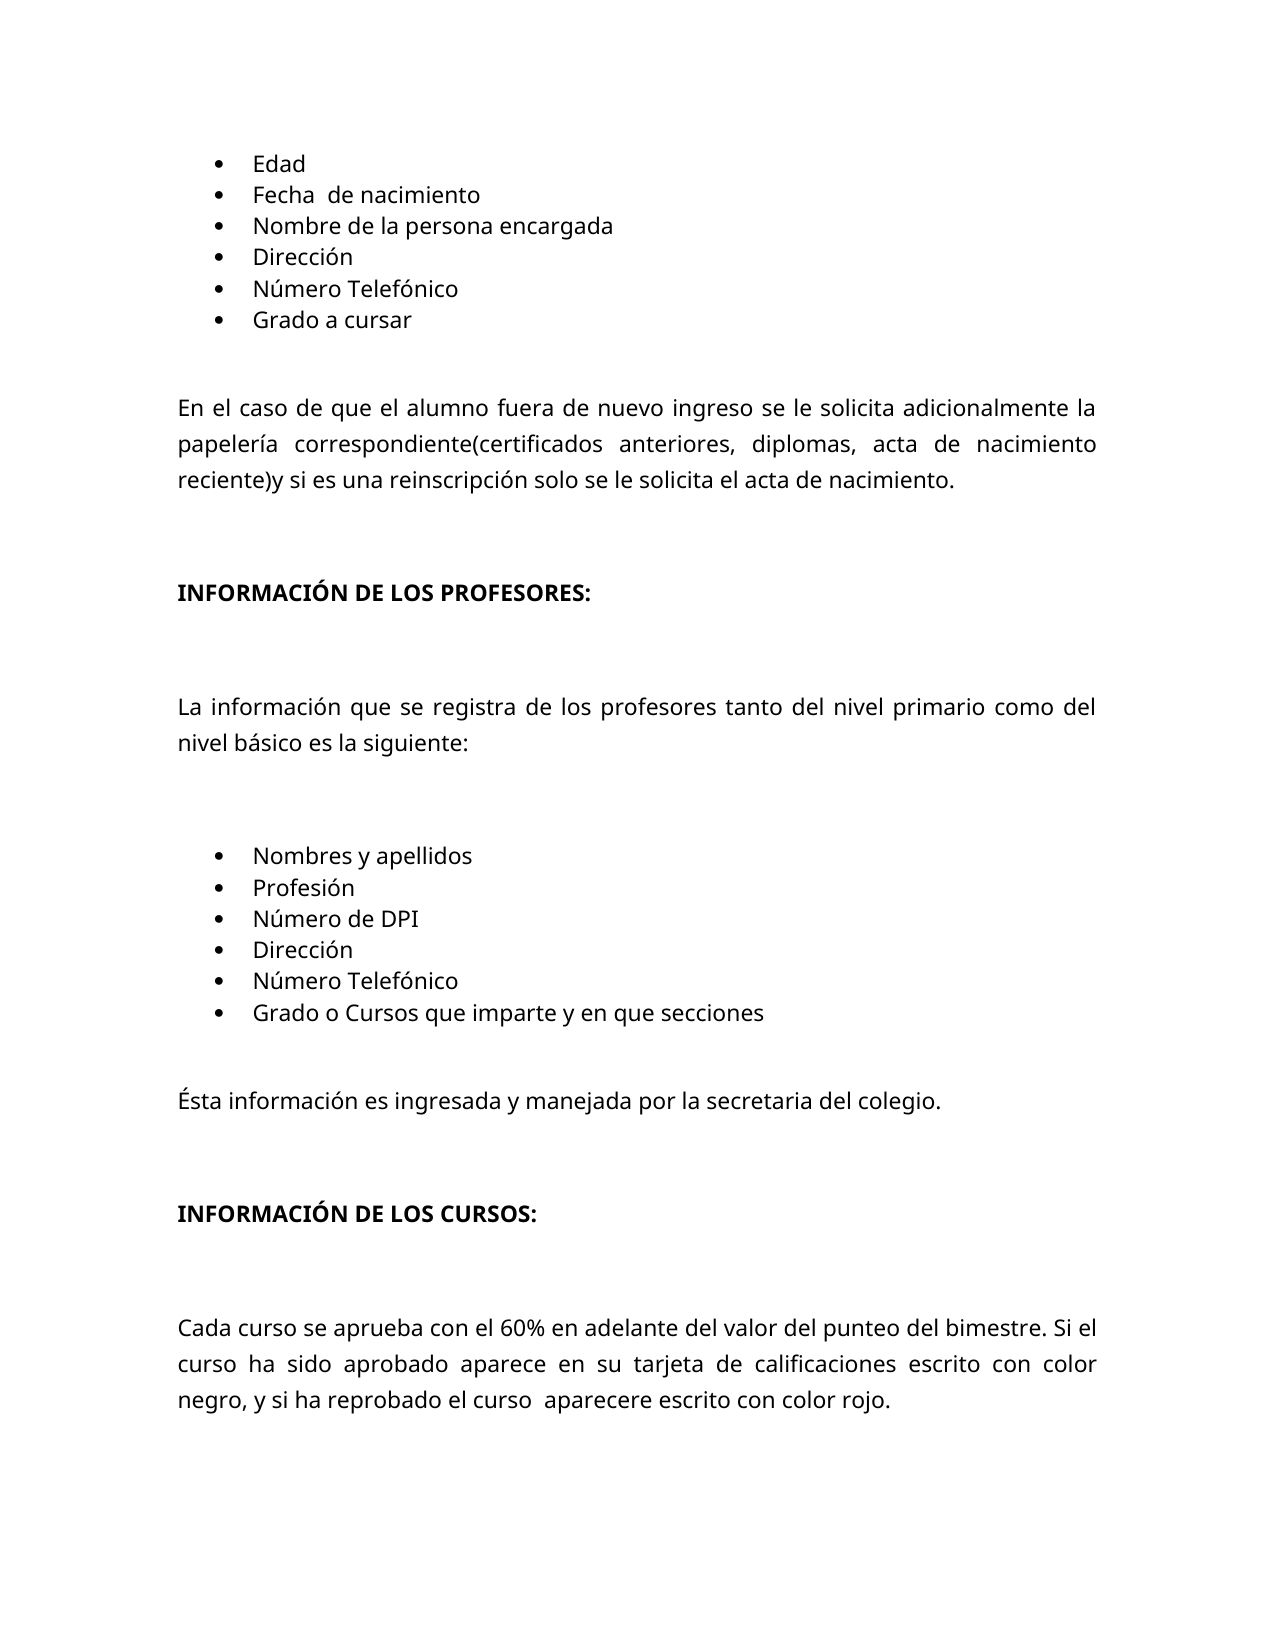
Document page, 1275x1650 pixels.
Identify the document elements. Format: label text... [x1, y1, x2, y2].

list Grado o Cursos que imparte y en que secciones [215, 997, 1098, 1028]
list Edad [215, 148, 1098, 179]
list Nombres y apellidos [215, 840, 1098, 872]
text INFORMACIÓN DE LOS PROFESORES: [177, 577, 1098, 608]
list Nombre de la persona encargada [215, 210, 1098, 241]
list Número Telefónico [215, 273, 1098, 304]
list Número Telefónico [215, 965, 1098, 997]
text Ésta información es ingresada y manejada por la secretaria del colegio. [177, 1084, 1098, 1116]
list Profesión [215, 872, 1098, 903]
text La información que se registra de los profesores tanto del nivel primario como del nivel básico es la siguiente: [177, 691, 1098, 758]
text INFORMACIÓN DE LOS CURSOS: [177, 1198, 1098, 1229]
list Dirección [215, 241, 1098, 273]
list Grado a cursar [215, 304, 1098, 335]
list Número de DPI [215, 903, 1098, 934]
list Dirección [215, 934, 1098, 965]
list Fecha de nacimiento [215, 179, 1098, 210]
text En el caso de que el alumno fuera de nuevo ingreso se le solicita adicionalmente la papelería correspondiente(certificados anteriores, diplomas, acta de nacimiento reciente)y si es una reinscripción solo se le solicita el acta de nacimiento. [177, 392, 1098, 495]
